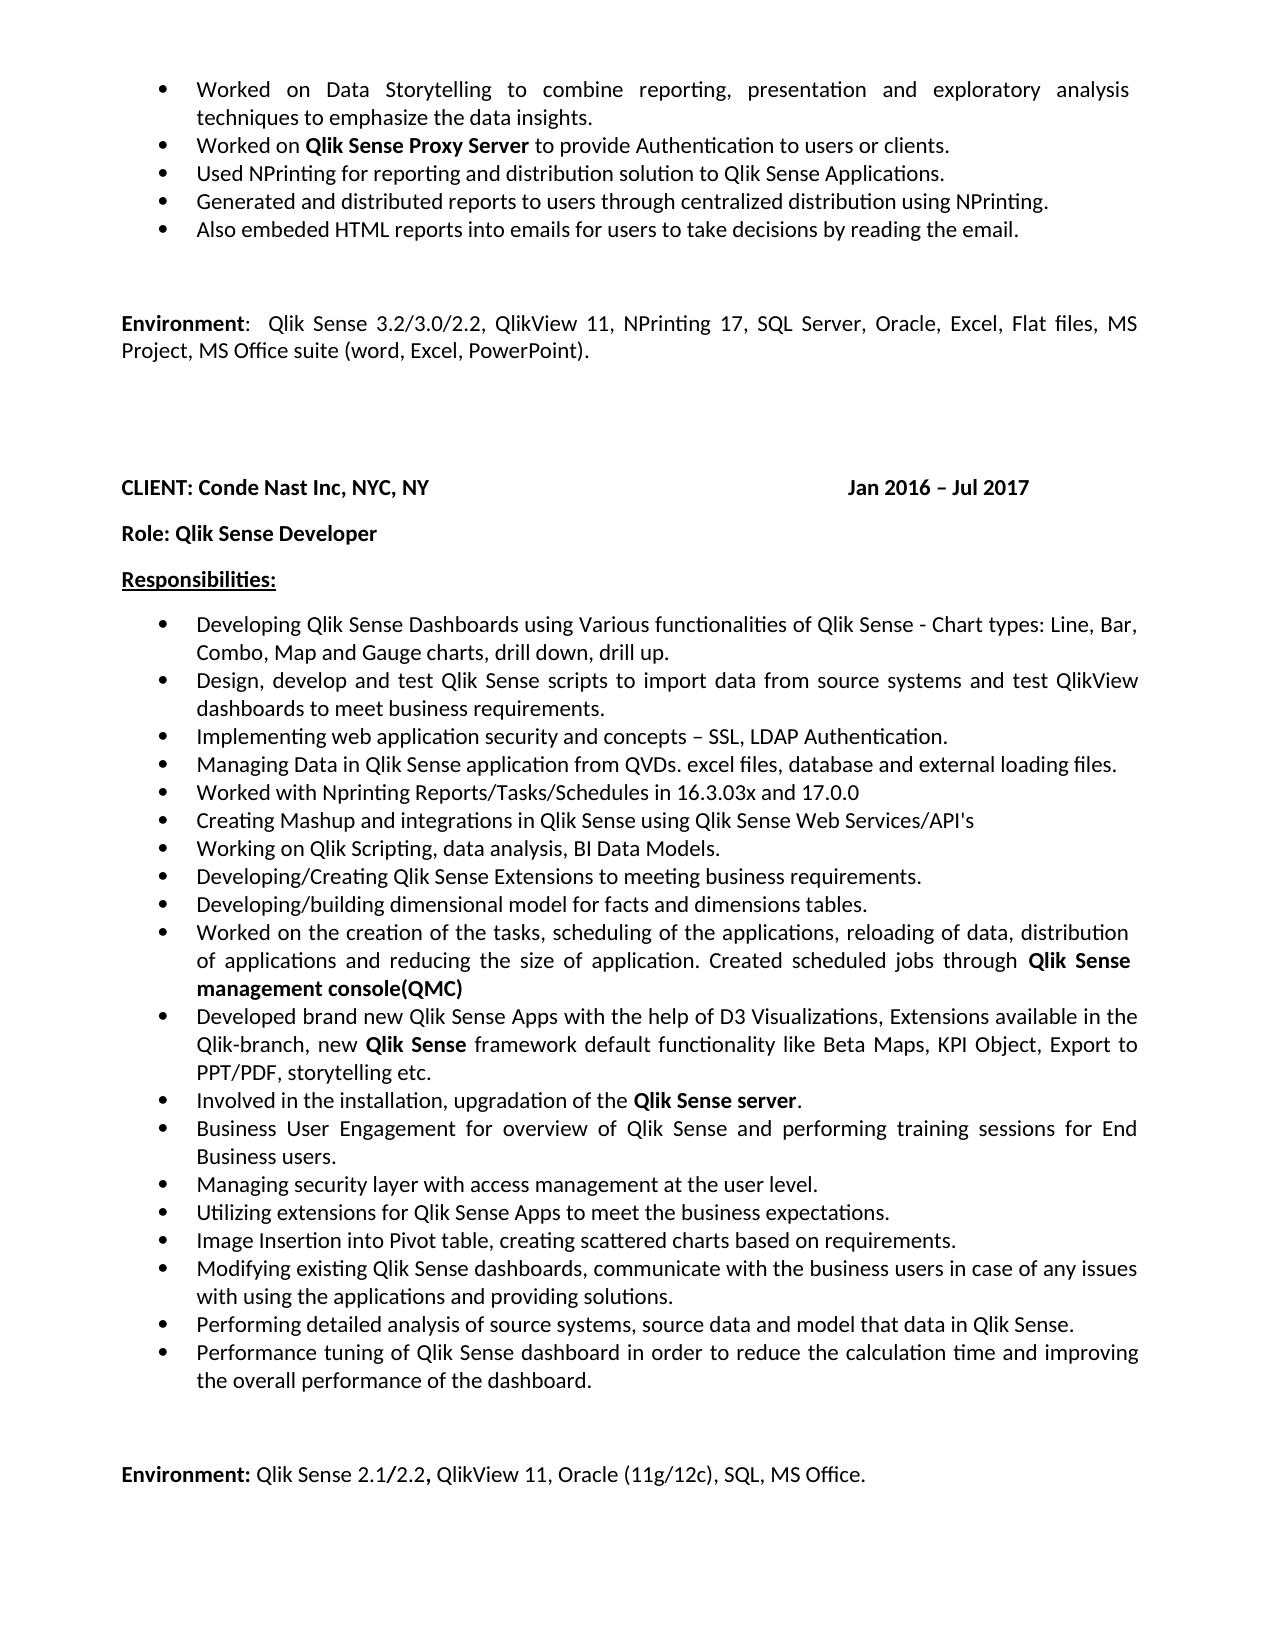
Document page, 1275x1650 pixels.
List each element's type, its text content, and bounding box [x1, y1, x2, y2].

list Business User Engagement for overview of Qlik Sense and performing training sessions for End Business users. [159, 1114, 1140, 1170]
list Used NPrinting for reporting and distribution solution to Qlik Sense Applications. [159, 159, 1131, 187]
list Worked with Nprinting Reports/Tasks/Schedules in 16.3.03x and 17.0.0 [159, 778, 1140, 806]
text Environment: Qlik Sense 2.1/2.2, QlikView 11, Oracle (11g/12c), SQL, MS Office. [121, 1460, 1140, 1488]
list Design, develop and test Qlik Sense scripts to import data from source systems and test QlikView dashboards to meet business requirements. [159, 666, 1140, 722]
text CLIENT: Conde Nast Inc, NYC, NY Jan 2016 – Jul 2017 [121, 473, 1140, 501]
list Utilizing extensions for Qlik Sense Apps to meet the business expectations. [159, 1198, 1140, 1226]
list Worked on Qlik Sense Proxy Server to provide Authentication to users or clients. [159, 131, 1131, 159]
text Environment: Qlik Sense 3.2/3.0/2.2, QlikView 11, NPrinting 17, SQL Server, Oracle, Excel, Flat files, MS Project, MS Office suite (word, Excel, PowerPoint). [121, 309, 1140, 365]
list Involved in the installation, upgradation of the Qlik Sense server. [159, 1086, 1140, 1114]
list Modifying existing Qlik Sense dashboards, communicate with the business users in case of any issues with using the applications and providing solutions. [159, 1254, 1140, 1310]
list Developing Qlik Sense Dashboards using Various functionalities of Qlik Sense - Chart types: Line, Bar, Combo, Map and Gauge charts, drill down, drill up. [159, 610, 1140, 666]
list Performing detailed analysis of source systems, source data and model that data in Qlik Sense. [159, 1310, 1140, 1338]
list Image Insertion into Pivot table, creating scattered charts based on requirements. [159, 1226, 1140, 1254]
list Also embeded HTML reports into emails for users to take decisions by reading the email. [159, 215, 1131, 243]
list Implementing web application security and concepts – SSL, LDAP Authentication. [159, 722, 1140, 750]
list Developed brand new Qlik Sense Apps with the help of D3 Visualizations, Extensions available in the Qlik-branch, new Qlik Sense framework default functionality like Beta Maps, KPI Object, Export to PPT/PDF, storytelling etc. [159, 1002, 1140, 1086]
list Creating Mashup and integrations in Qlik Sense using Qlik Sense Web Services/API's [159, 806, 1140, 834]
list Performance tuning of Qlik Sense dashboard in order to reduce the calculation time and improving the overall performance of the dashboard. [159, 1338, 1140, 1394]
list Worked on Data Storytelling to combine reporting, presentation and exploratory analysis techniques to emphasize the data insights. [159, 75, 1131, 131]
list Managing security layer with access management at the user level. [159, 1170, 1140, 1198]
list Working on Qlik Scripting, data analysis, BI Data Models. [159, 834, 1140, 862]
text Responsibilities: [121, 565, 1140, 593]
list Managing Data in Qlik Sense application from QVDs. excel files, database and external loading files. [159, 750, 1140, 778]
list Generated and distributed reports to users through centralized distribution using NPrinting. [159, 187, 1131, 215]
list Worked on the creation of the tasks, scheduling of the applications, reloading of data, distribution of applications and reducing the size of application. Created scheduled jobs through Qlik Sense management console(QMC) [159, 918, 1131, 1002]
text Role: Qlik Sense Developer [121, 519, 1140, 547]
list Developing/building dimensional model for facts and dimensions tables. [159, 890, 1140, 918]
list Developing/Creating Qlik Sense Extensions to meeting business requirements. [159, 862, 1140, 890]
